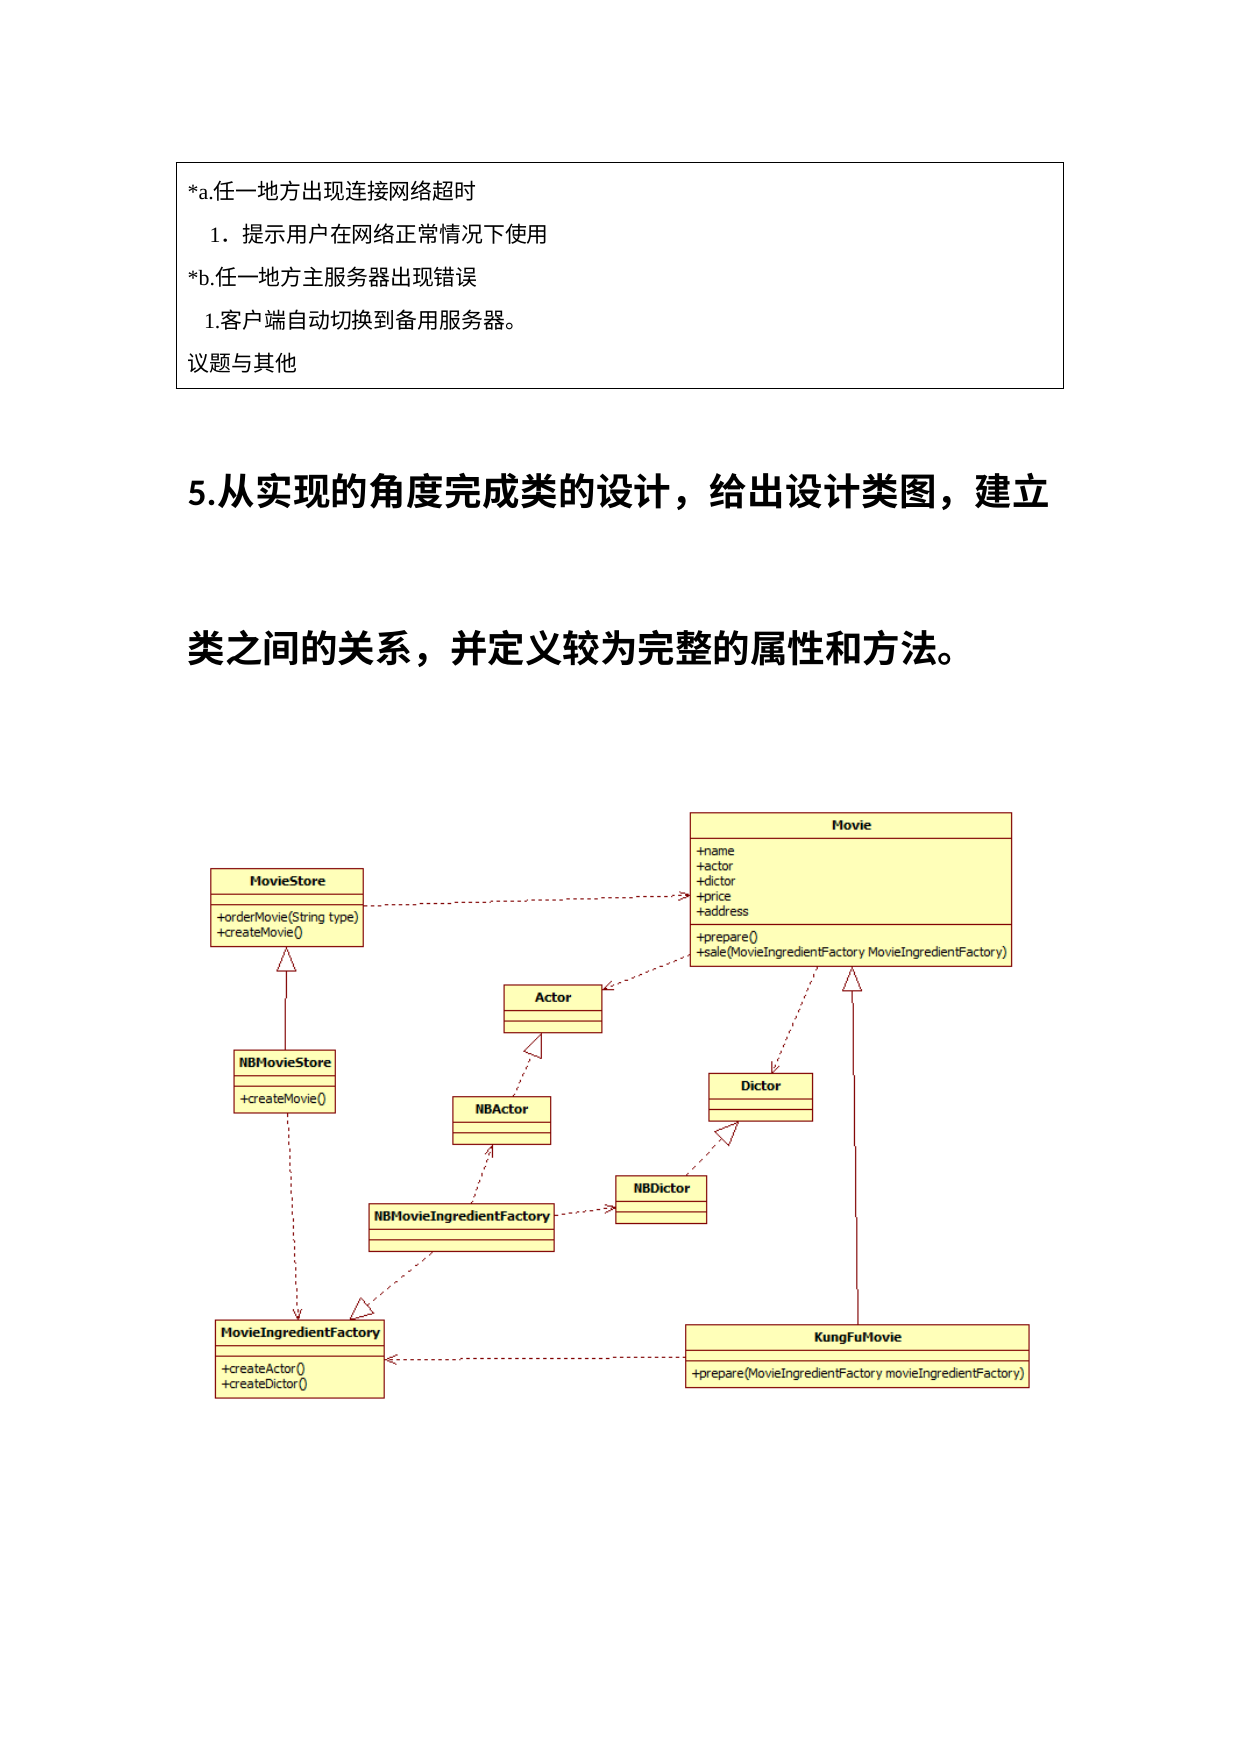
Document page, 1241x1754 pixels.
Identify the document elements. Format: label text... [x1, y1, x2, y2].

picture [187, 789, 1053, 1422]
subtitle 5.从实现的角度完成类的设计，给出设计类图，建立类之间的关系，并定义较为完整的属性和方法。 [187, 457, 1053, 678]
